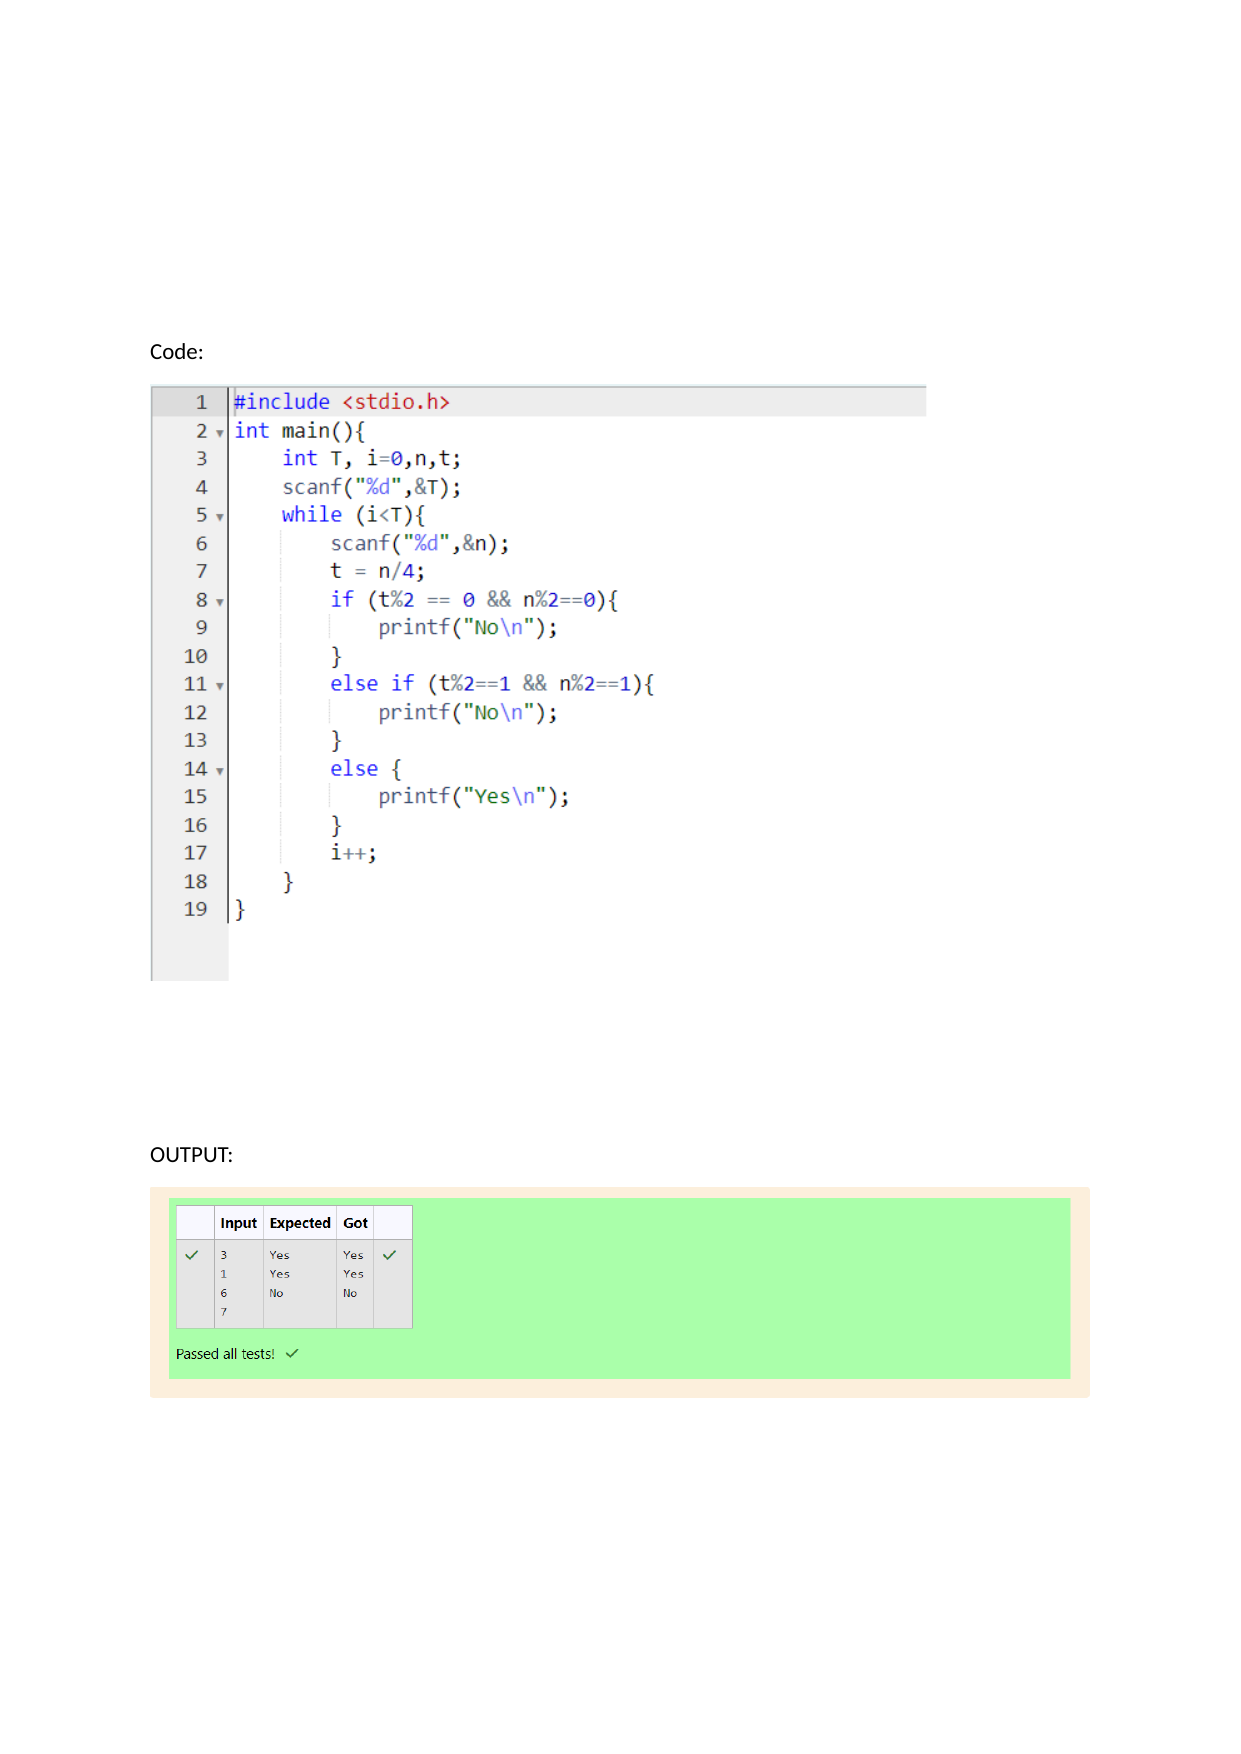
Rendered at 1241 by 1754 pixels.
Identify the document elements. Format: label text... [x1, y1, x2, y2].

picture [150, 384, 927, 981]
text OUTPUT: [150, 1140, 1090, 1168]
picture [150, 1187, 1091, 1400]
text Code: [150, 337, 1090, 366]
